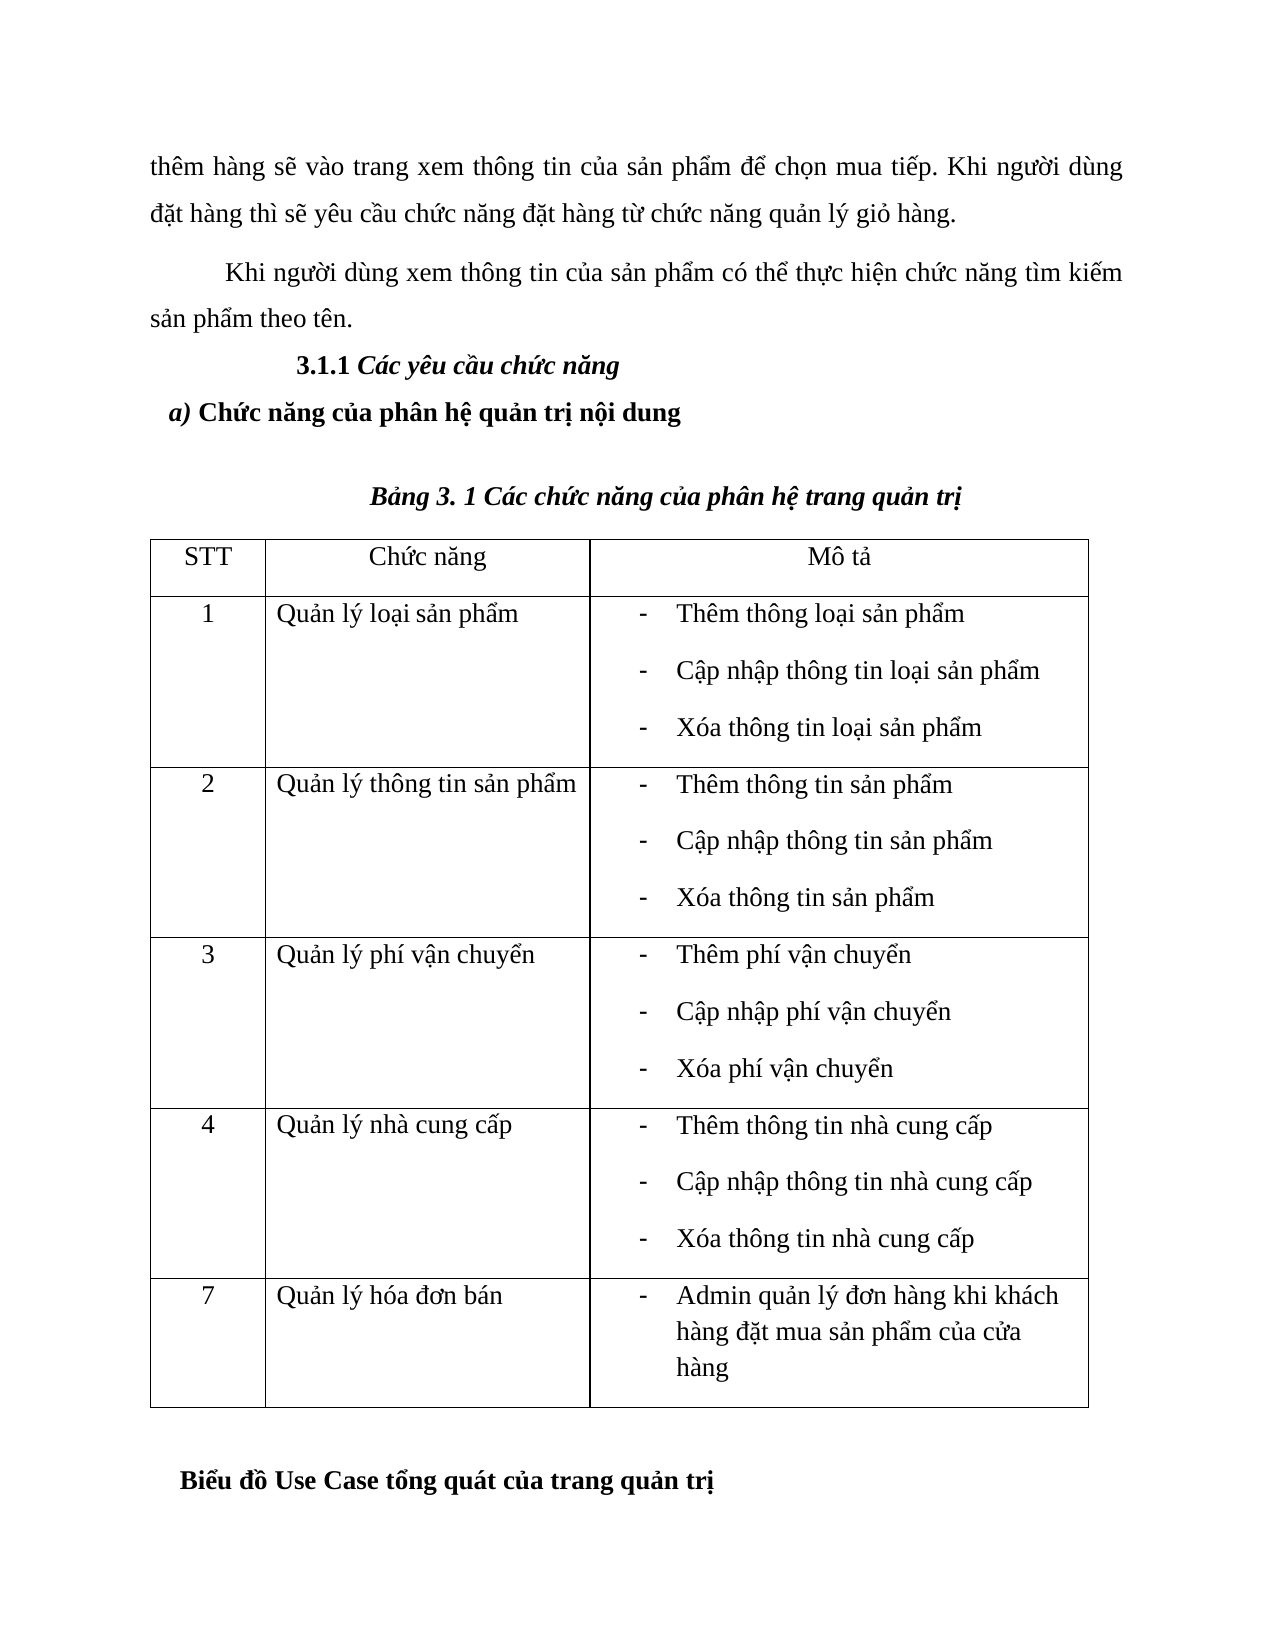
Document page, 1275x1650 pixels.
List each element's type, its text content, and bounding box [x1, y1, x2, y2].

table_cell Quản lý phí vận chuyển [266, 938, 589, 1108]
table_cell Thêm thông loại sản phẩm Cập nhập thông tin loại sản phẩm Xóa thông tin loại sản phẩm [591, 597, 1088, 767]
table_cell Quản lý hóa đơn bán [266, 1279, 589, 1407]
list Các yêu cầu chức năng [150, 349, 1125, 380]
table_cell Quản lý nhà cung cấp [266, 1109, 589, 1278]
table_cell 1 [151, 597, 265, 767]
table_cell Thêm thông tin sản phẩm Cập nhập thông tin sản phẩm Xóa thông tin sản phẩm [591, 768, 1088, 937]
table_cell 7 [151, 1279, 265, 1407]
table_cell 4 [151, 1109, 265, 1278]
table_header Mô tả [591, 540, 1088, 596]
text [150, 150, 1125, 228]
text Khi người dùng xem thông tin của sản phẩm có thể thực hiện chức năng tìm kiếm sản phẩm theo tên. [150, 256, 1125, 334]
table_cell 3 [151, 938, 265, 1108]
table_header STT [151, 540, 265, 596]
text Bảng 3. 1 Các chức năng của phân hệ trang quản trị [150, 480, 1125, 511]
table_cell Quản lý thông tin sản phẩm [266, 768, 589, 937]
table_cell Quản lý loại sản phẩm [266, 597, 589, 767]
text Biểu đồ Use Case tổng quát của trang quản trị [150, 1464, 1125, 1495]
list Chức năng của phân hệ quản trị nội dung [169, 396, 1125, 427]
table_cell Thêm phí vận chuyển Cập nhập phí vận chuyển Xóa phí vận chuyển [591, 938, 1088, 1108]
table_cell Thêm thông tin nhà cung cấp Cập nhập thông tin nhà cung cấp Xóa thông tin nhà cung cấp [591, 1109, 1088, 1278]
table_header Chức năng [266, 540, 589, 596]
table_cell 2 [151, 768, 265, 937]
table_cell Admin quản lý đơn hàng khi khách hàng đặt mua sản phẩm của cửa hàng [591, 1279, 1088, 1407]
